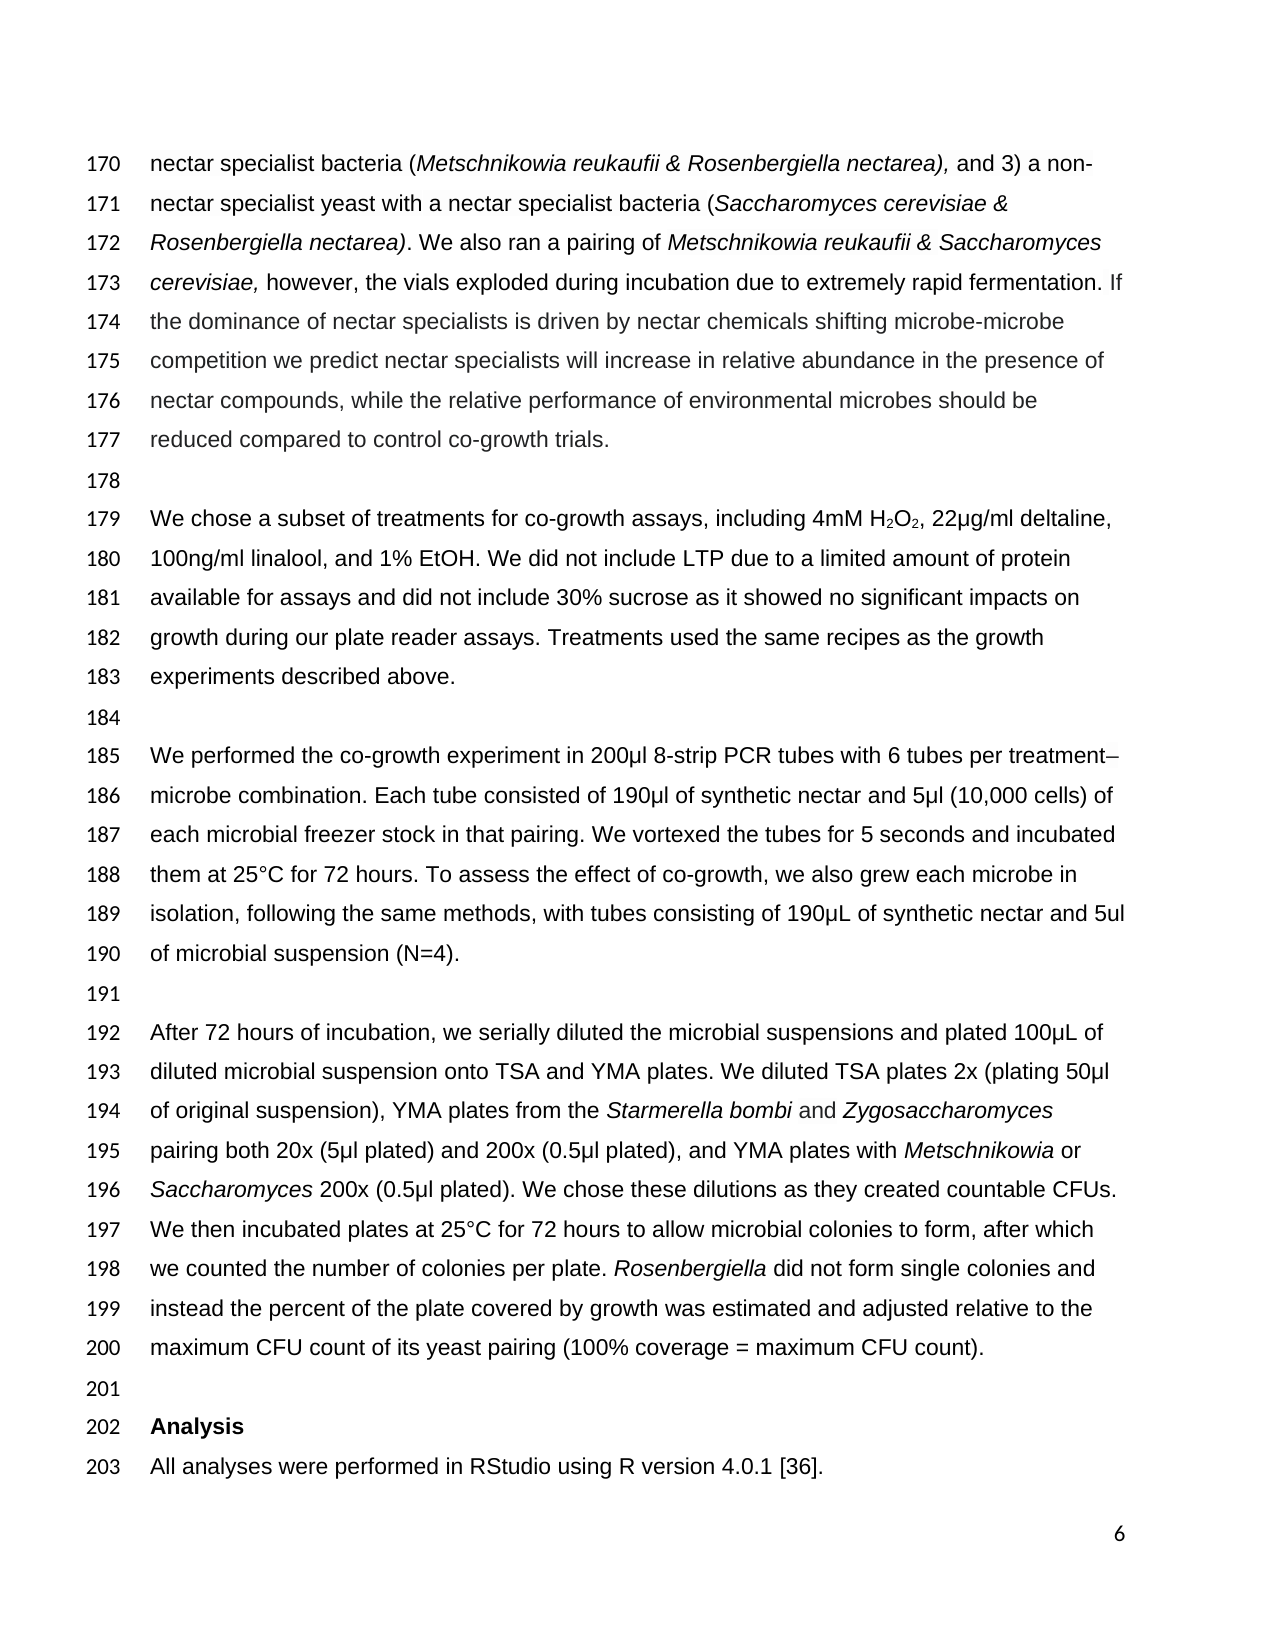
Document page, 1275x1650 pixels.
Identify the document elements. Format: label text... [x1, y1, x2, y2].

text After 72 hours of incubation, we serially diluted the microbial suspensions and plated 100μL of diluted microbial suspension onto TSA and YMA plates. We diluted TSA plates 2x (plating 50μl of original suspension), YMA plates from the Starmerella bombi and Zygosaccharomyces pairing both 20x (5μl plated) and 200x (0.5μl plated), and YMA plates with Metschnikowia or Saccharomyces 200x (0.5μl plated). We chose these dilutions as they created countable CFUs. We then incubated plates at 25°C for 72 hours to allow microbial colonies to form, after which we counted the number of colonies per plate. Rosenbergiella did not form single colonies and instead the percent of the plate covered by growth was estimated and adjusted relative to the maximum CFU count of its yeast pairing (100% coverage = maximum CFU count). [150, 1018, 1125, 1361]
text All analyses were performed in RStudio using R version 4.0.1 [36]. [150, 1453, 1125, 1479]
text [150, 150, 1125, 453]
text Analysis [150, 1413, 1125, 1440]
text We chose a subset of treatments for co-growth assays, including 4mM H2O2, 22μg/ml deltaline, 100ng/ml linalool, and 1% EtOH. We did not include LTP due to a limited amount of protein available for assays and did not include 30% sucrose as it showed no significant impacts on growth during our plate reader assays. Treatments used the same recipes as the growth experiments described above. [150, 505, 1125, 689]
text We performed the co-growth experiment in 200μl 8-strip PCR tubes with 6 tubes per treatment–microbe combination. Each tube consisted of 190μl of synthetic nectar and 5μl (10,000 cells) of each microbial freezer stock in that pairing. We vortexed the tubes for 5 seconds and incubated them at 25°C for 72 hours. To assess the effect of co-growth, we also grew each microbe in isolation, following the same methods, with tubes consisting of 190μL of synthetic nectar and 5ul of microbial suspension (N=4). [150, 742, 1125, 966]
